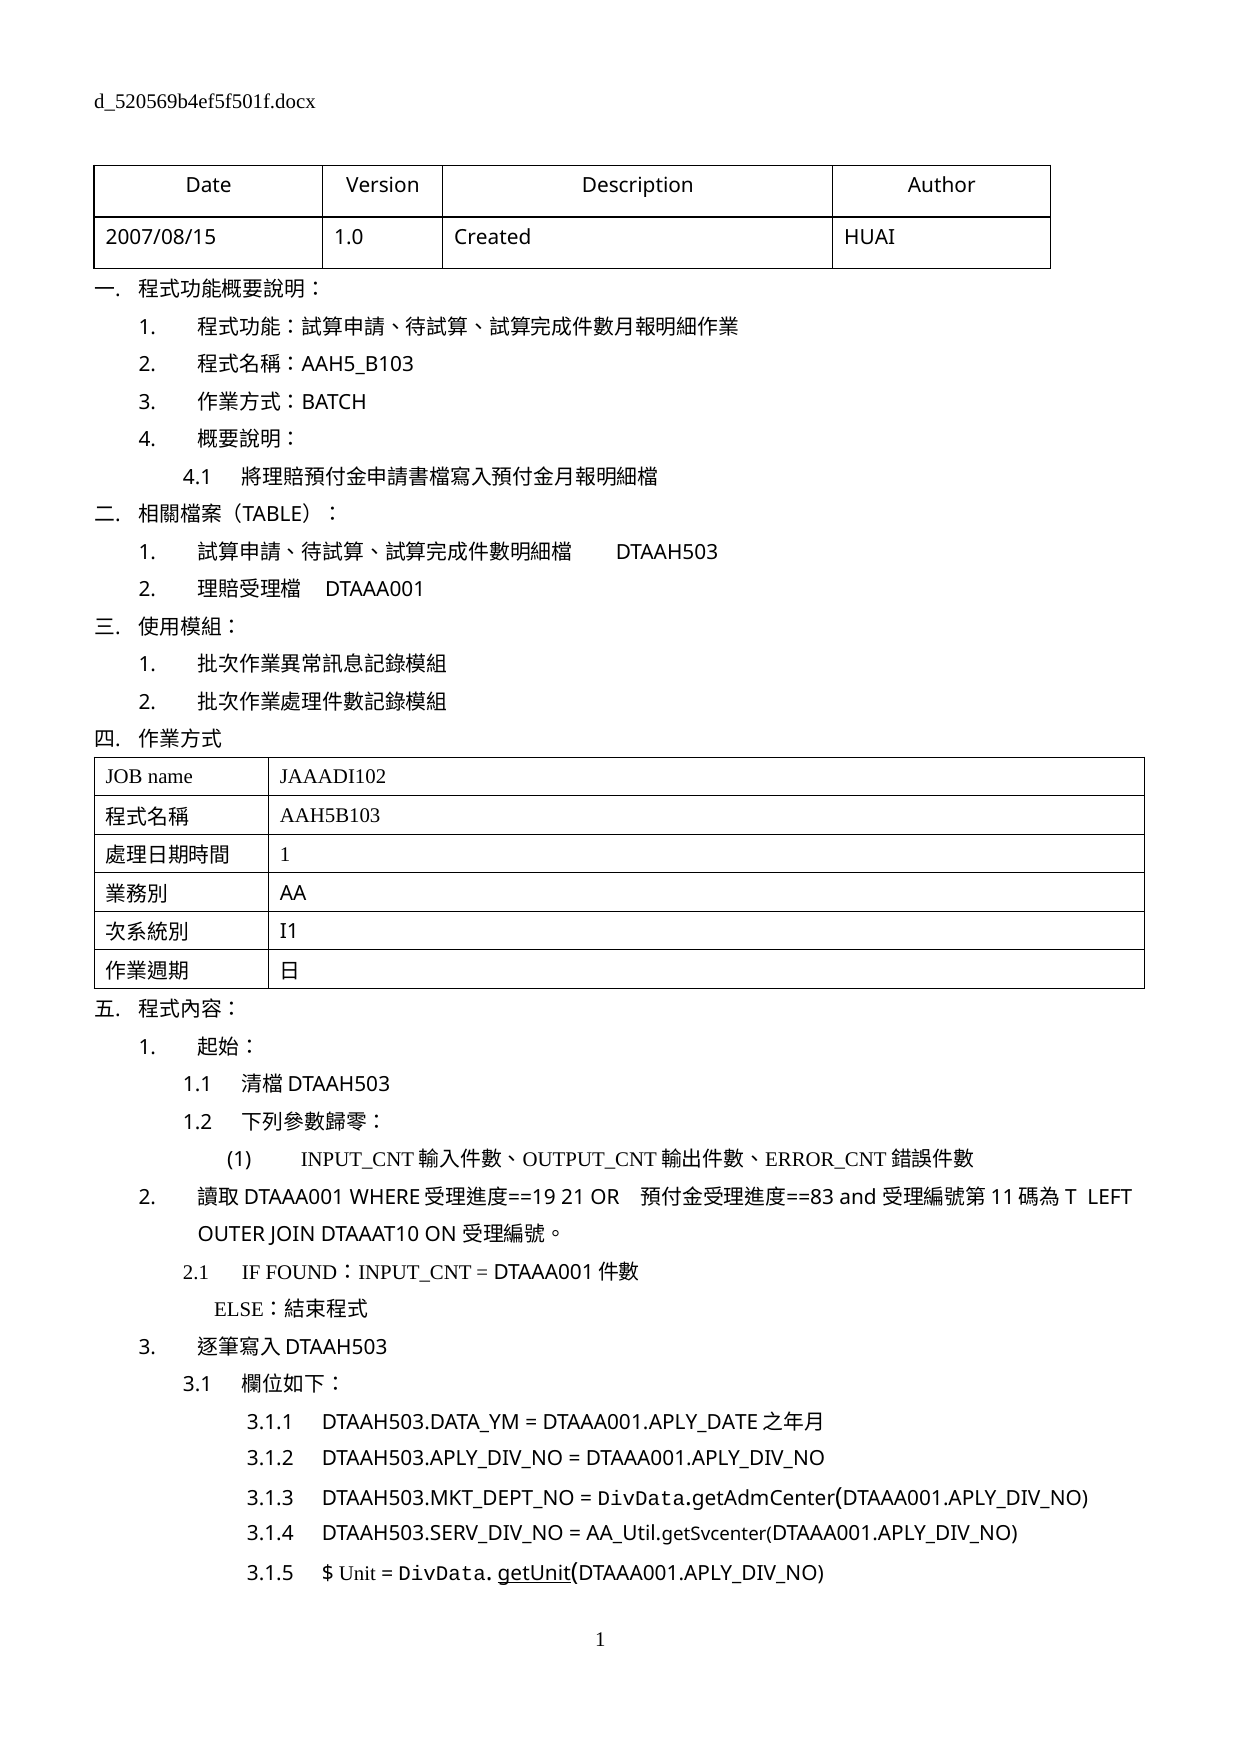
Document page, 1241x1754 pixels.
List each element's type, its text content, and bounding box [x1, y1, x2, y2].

list 程式名稱：AAH5_B103 [138, 344, 1144, 382]
list IF FOUND：INPUT_CNT = DTAAA001件數 [183, 1251, 1144, 1289]
table_header Date [95, 166, 322, 216]
table_cell AA [269, 873, 1144, 911]
table_cell 程式名稱 [95, 796, 268, 834]
list DTAAH503.MKT_DEPT_NO = DivData.getAdmCenter(DTAAA001.APLY_DIV_NO) [247, 1476, 1144, 1514]
list INPUT_CNT輸入件數、OUTPUT_CNT輸出件數、ERROR_CNT錯誤件數 [227, 1139, 1144, 1176]
list 程式功能概要說明： [94, 269, 1144, 307]
list 清檔DTAAH503 [183, 1064, 1144, 1101]
list 作業方式：BATCH [138, 382, 1144, 419]
list 作業方式 [94, 719, 1144, 757]
list DTAAH503.SERV_DIV_NO = AA_Util.getSvcenter(DTAAA001.APLY_DIV_NO) [247, 1514, 1144, 1551]
table_cell 處理日期時間 [95, 835, 268, 872]
list 批次作業異常訊息記錄模組 [138, 644, 1144, 682]
list 逐筆寫入DTAAH503 [138, 1326, 1144, 1364]
table_cell 1.0 [323, 218, 442, 268]
list DTAAH503.DATA_YM = DTAAA001.APLY_DATE之年月 [247, 1401, 1144, 1439]
table_cell HUAI [833, 218, 1050, 268]
list 將理賠預付金申請書檔寫入預付金月報明細檔 [183, 457, 1144, 494]
list 試算申請、待試算、試算完成件數明細檔 DTAAH503 [138, 532, 1144, 569]
list 理賠受理檔 DTAAA001 [138, 569, 1144, 607]
table_cell AAH5B103 [269, 796, 1144, 834]
table_cell [95, 218, 322, 268]
list 相關檔案（TABLE）： [94, 494, 1144, 532]
table_header Author [833, 166, 1050, 216]
table_header Description [443, 166, 832, 216]
list 程式功能：試算申請、待試算、試算完成件數月報明細作業 [138, 307, 1144, 344]
list 讀取 DTAAA001 WHERE受理進度==19 21 OR 預付金受理進度==83 and 受理編號第為 T LEFT OUTER JOIN DTAAAT10 ON 受理編號。 [138, 1176, 1144, 1251]
list 批次作業處理件數記錄模組 [138, 682, 1144, 719]
list 概要說明： [138, 419, 1144, 457]
table_cell 作業週期 [95, 950, 268, 988]
list DTAAH503.APLY_DIV_NO = DTAAA001.APLY_DIV_NO [247, 1439, 1144, 1476]
list 程式內容： [94, 989, 1144, 1026]
table_cell Created [443, 218, 832, 268]
table_cell 業務別 [95, 873, 268, 911]
text ELSE：結束程式 [183, 1289, 1144, 1326]
table_cell I1 [269, 912, 1144, 949]
table_header Version [323, 166, 442, 216]
list 使用模組： [94, 607, 1144, 644]
list 下列參數歸零： [183, 1101, 1144, 1139]
table_cell 日 [269, 950, 1144, 988]
table_header JAAADI102 [269, 758, 1144, 795]
table_cell 1 [269, 835, 1144, 872]
list 起始： [138, 1026, 1144, 1064]
list $ Unit = DivData. getUnit(DTAAA001.APLY_DIV_NO) [247, 1551, 1144, 1589]
table_header JOB name [95, 758, 268, 795]
table_cell 次系統別 [95, 912, 268, 949]
list 欄位如下： [183, 1364, 1144, 1401]
